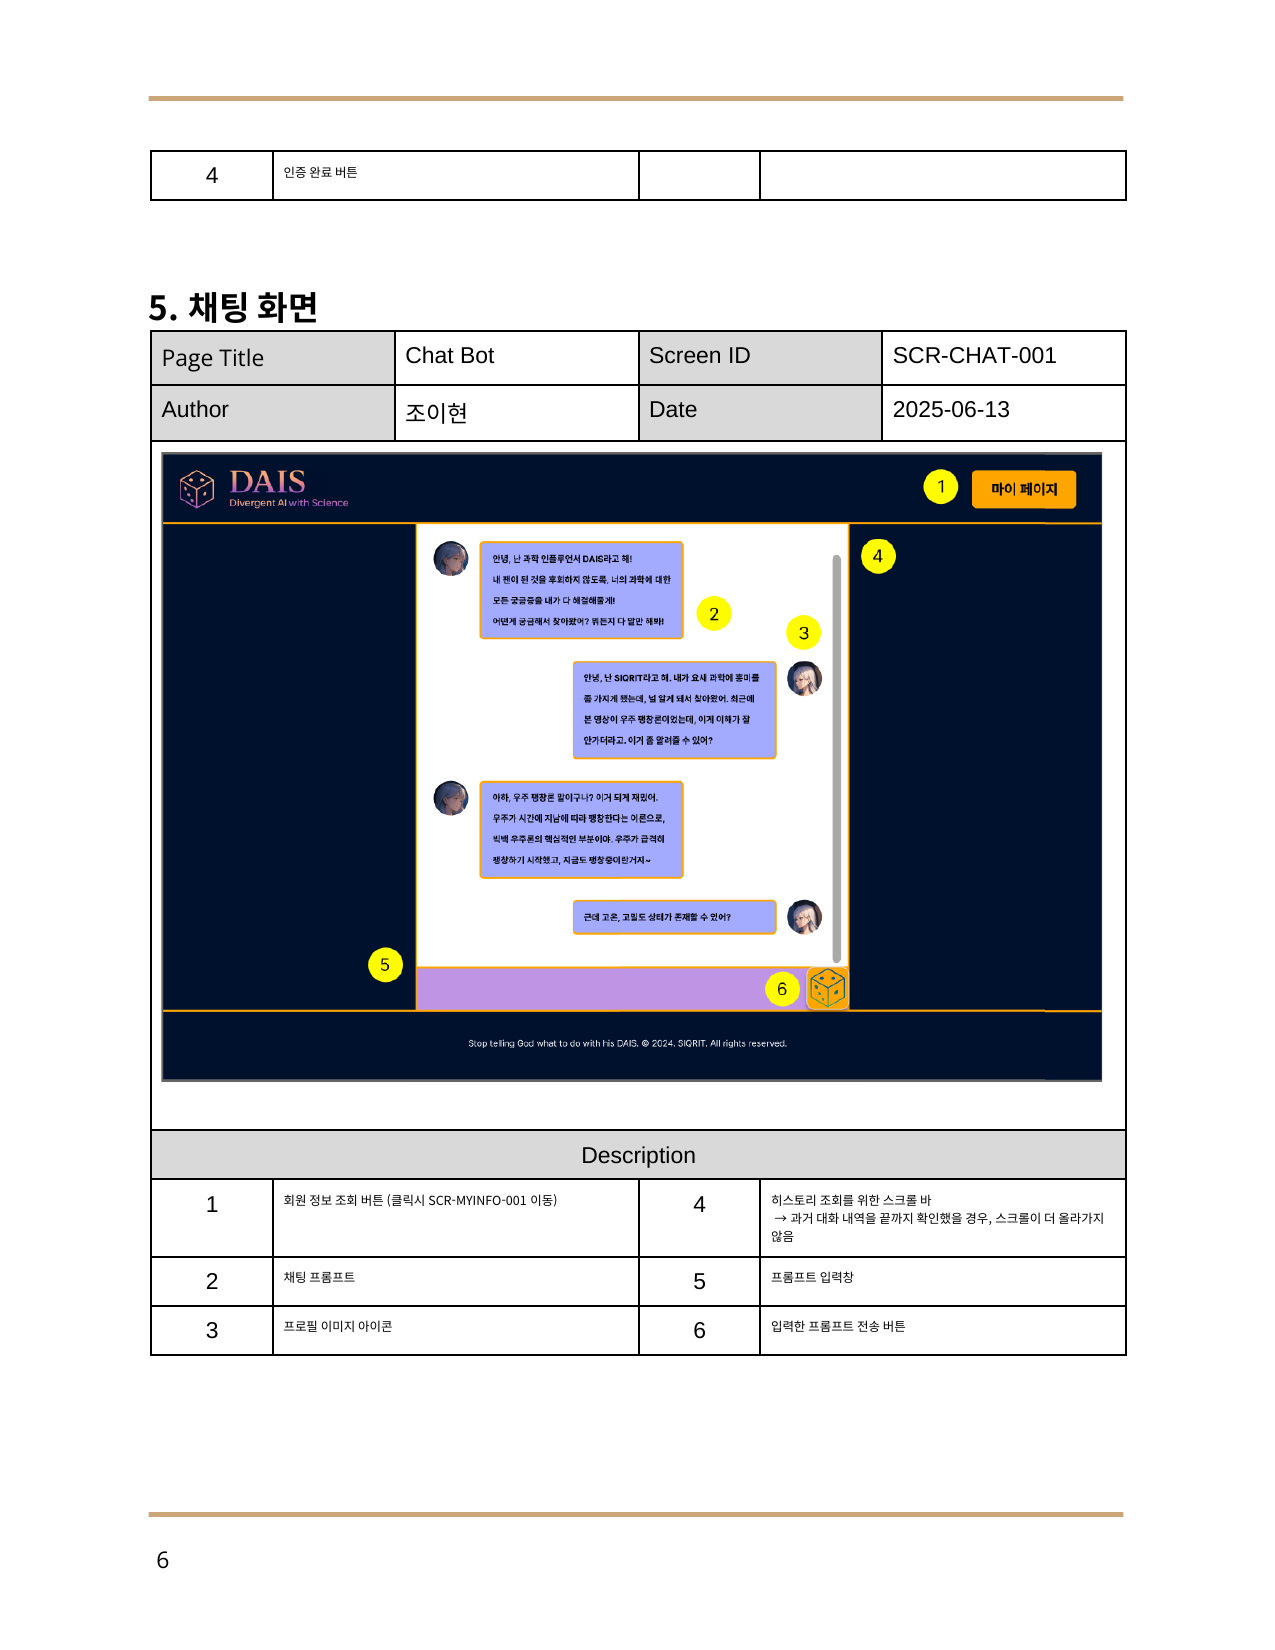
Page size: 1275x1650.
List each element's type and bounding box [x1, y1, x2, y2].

picture [161, 452, 1103, 1082]
picture [148, 96, 1124, 101]
picture [148, 1512, 1124, 1517]
